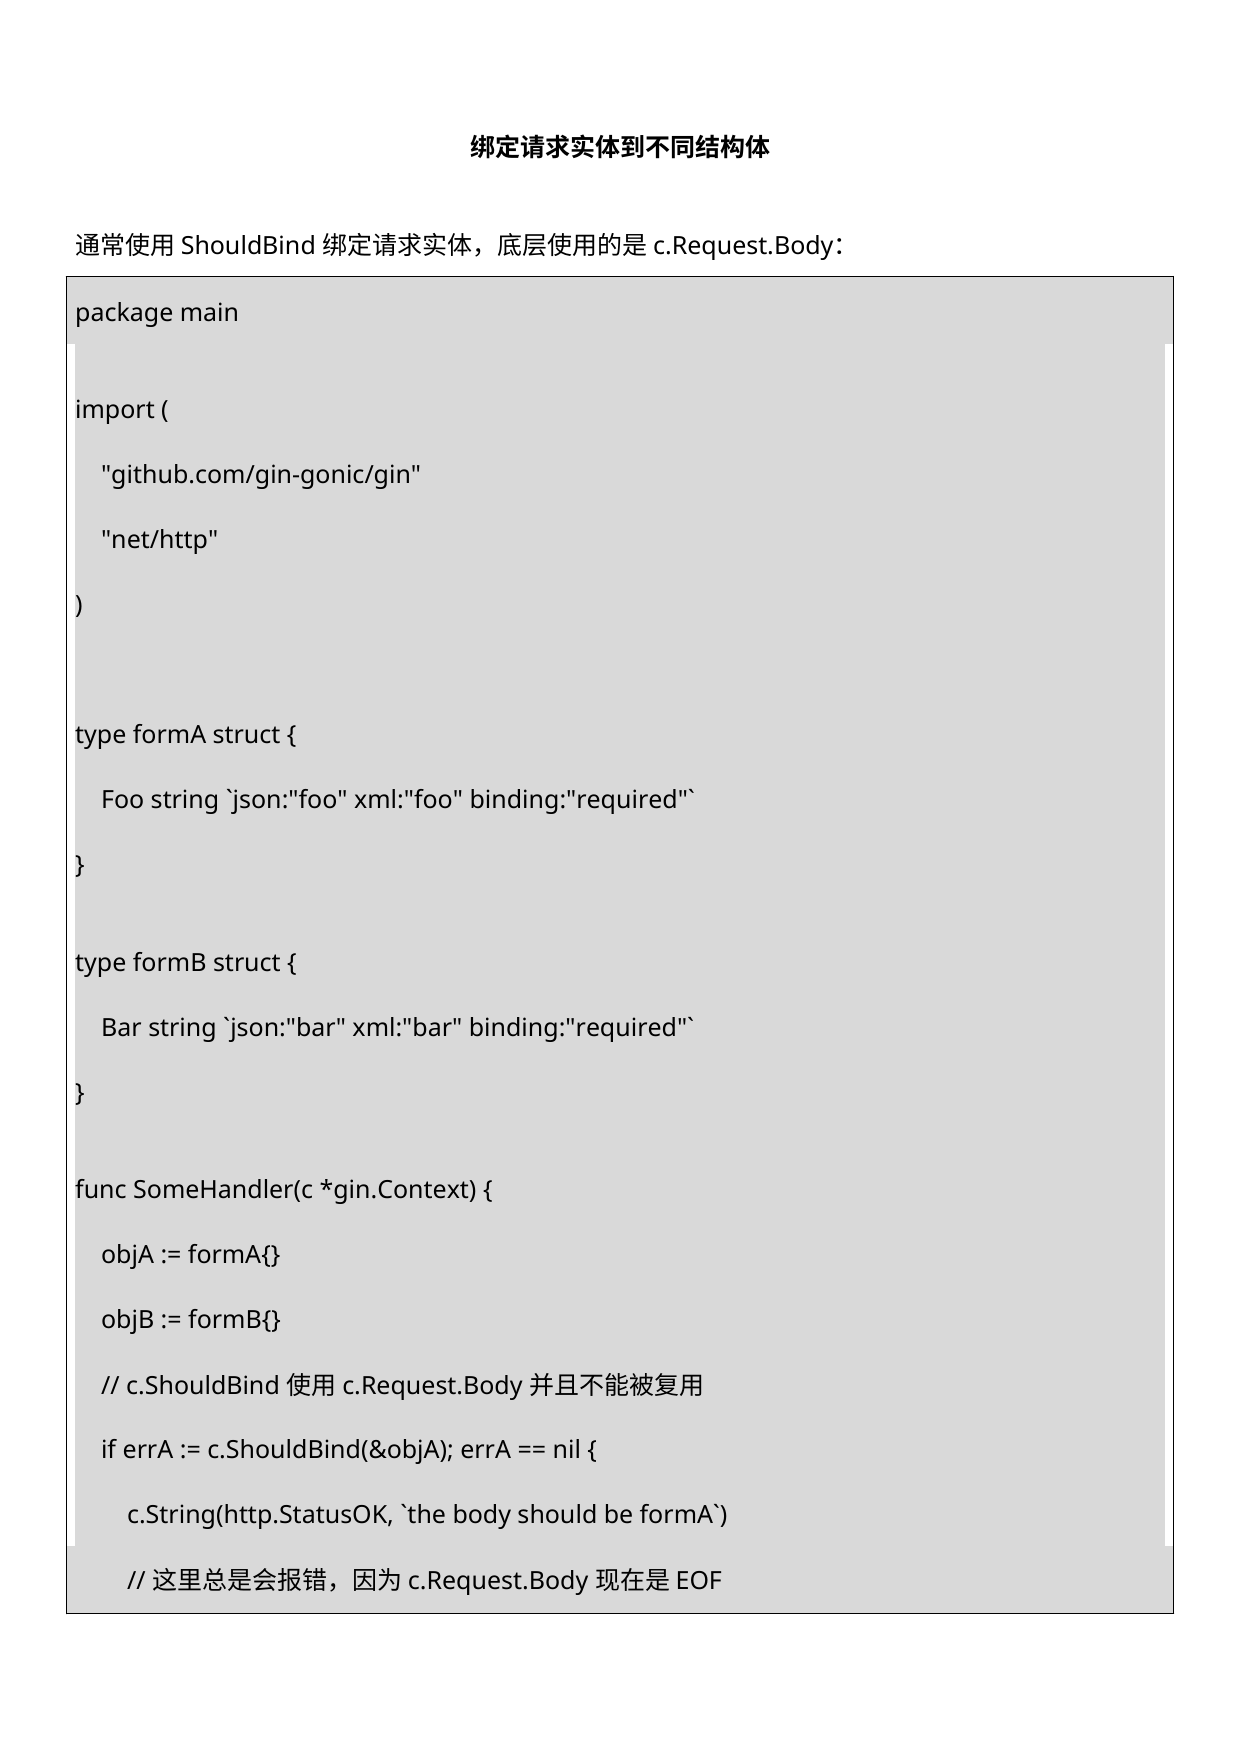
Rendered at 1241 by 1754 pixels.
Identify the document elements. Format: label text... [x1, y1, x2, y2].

list } [75, 1059, 1165, 1124]
list Foo string `json:"foo" xml:"foo" binding:"required"` [75, 766, 1165, 831]
list package main [67, 277, 1173, 344]
list type formB struct { [75, 929, 1165, 994]
list func SomeHandler(c *gin.Context) { [75, 1156, 1165, 1221]
text 通常使用 ShouldBind 绑定请求实体，底层使用的是 c.Request.Body： [75, 211, 1165, 276]
list objA := formA{} [75, 1221, 1165, 1286]
list // 这里总是会报错，因为 c.Request.Body 现在是 EOF [67, 1543, 1173, 1613]
list objB := formB{} [75, 1286, 1165, 1351]
list "net/http" [75, 506, 1165, 571]
list ) [75, 571, 1165, 636]
list import ( [75, 376, 1165, 441]
list Bar string `json:"bar" xml:"bar" binding:"required"` [75, 994, 1165, 1059]
list if errA := c.ShouldBind(&objA); errA == nil { [75, 1416, 1165, 1481]
list } [75, 831, 1165, 896]
list c.String(http.StatusOK, `the body should be formA`) [75, 1481, 1165, 1543]
text 绑定请求实体到不同结构体 [75, 113, 1165, 178]
list // c.ShouldBind 使用 c.Request.Body 并且不能被复用 [75, 1351, 1165, 1416]
list type formA struct { [75, 701, 1165, 766]
list "github.com/gin-gonic/gin" [75, 441, 1165, 506]
